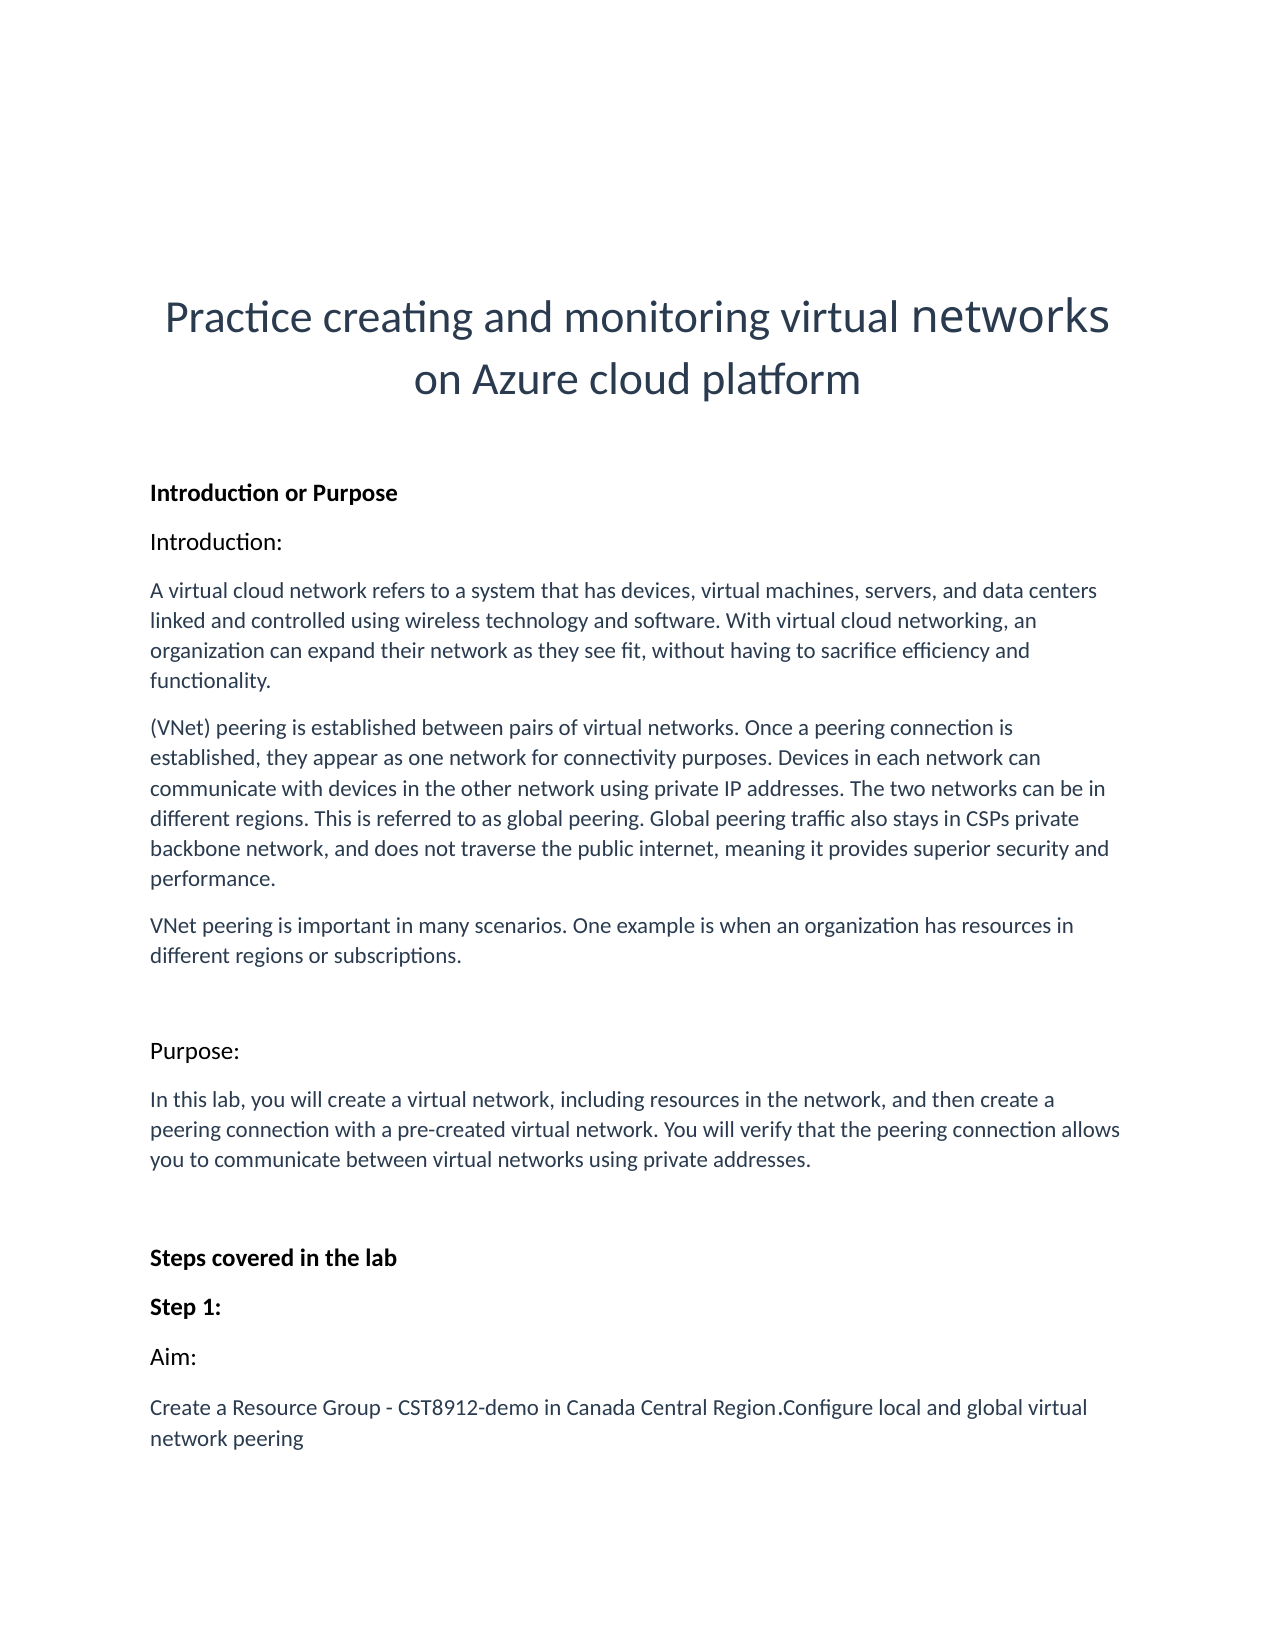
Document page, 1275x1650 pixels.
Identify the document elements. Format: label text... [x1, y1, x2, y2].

text Introduction: [150, 526, 1125, 557]
text Step 1: [150, 1291, 1125, 1322]
text Practice creating and monitoring virtual networks on Azure cloud platform [150, 283, 1125, 406]
text VNet peering is important in many scenarios. One example is when an organization has resources in different regions or subscriptions. [150, 911, 1125, 969]
text Create a Resource Group - CST8912-demo in Canada Central Region.Configure local and global virtual network peering [150, 1390, 1125, 1452]
text Purpose: [150, 1035, 1125, 1066]
text Aim: [150, 1341, 1125, 1371]
text Introduction or Purpose [150, 477, 1125, 507]
text A virtual cloud network refers to a system that has devices, virtual machines, servers, and data centers linked and controlled using wireless technology and software. With virtual cloud networking, an organization can expand their network as they see fit, without having to sacrifice efficiency and functionality. [150, 576, 1125, 694]
text Steps covered in the lab [150, 1242, 1125, 1272]
text (VNet) peering is established between pairs of virtual networks. Once a peering connection is established, they appear as one network for connectivity purposes. Devices in each network can communicate with devices in the other network using private IP addresses. The two networks can be in different regions. This is referred to as global peering. Global peering traffic also stays in CSPs private backbone network, and does not traverse the public internet, meaning it provides superior security and performance. [150, 713, 1125, 892]
text In this lab, you will create a virtual network, including resources in the network, and then create a peering connection with a pre-created virtual network. You will verify that the peering connection allows you to communicate between virtual networks using private addresses. [150, 1085, 1125, 1173]
